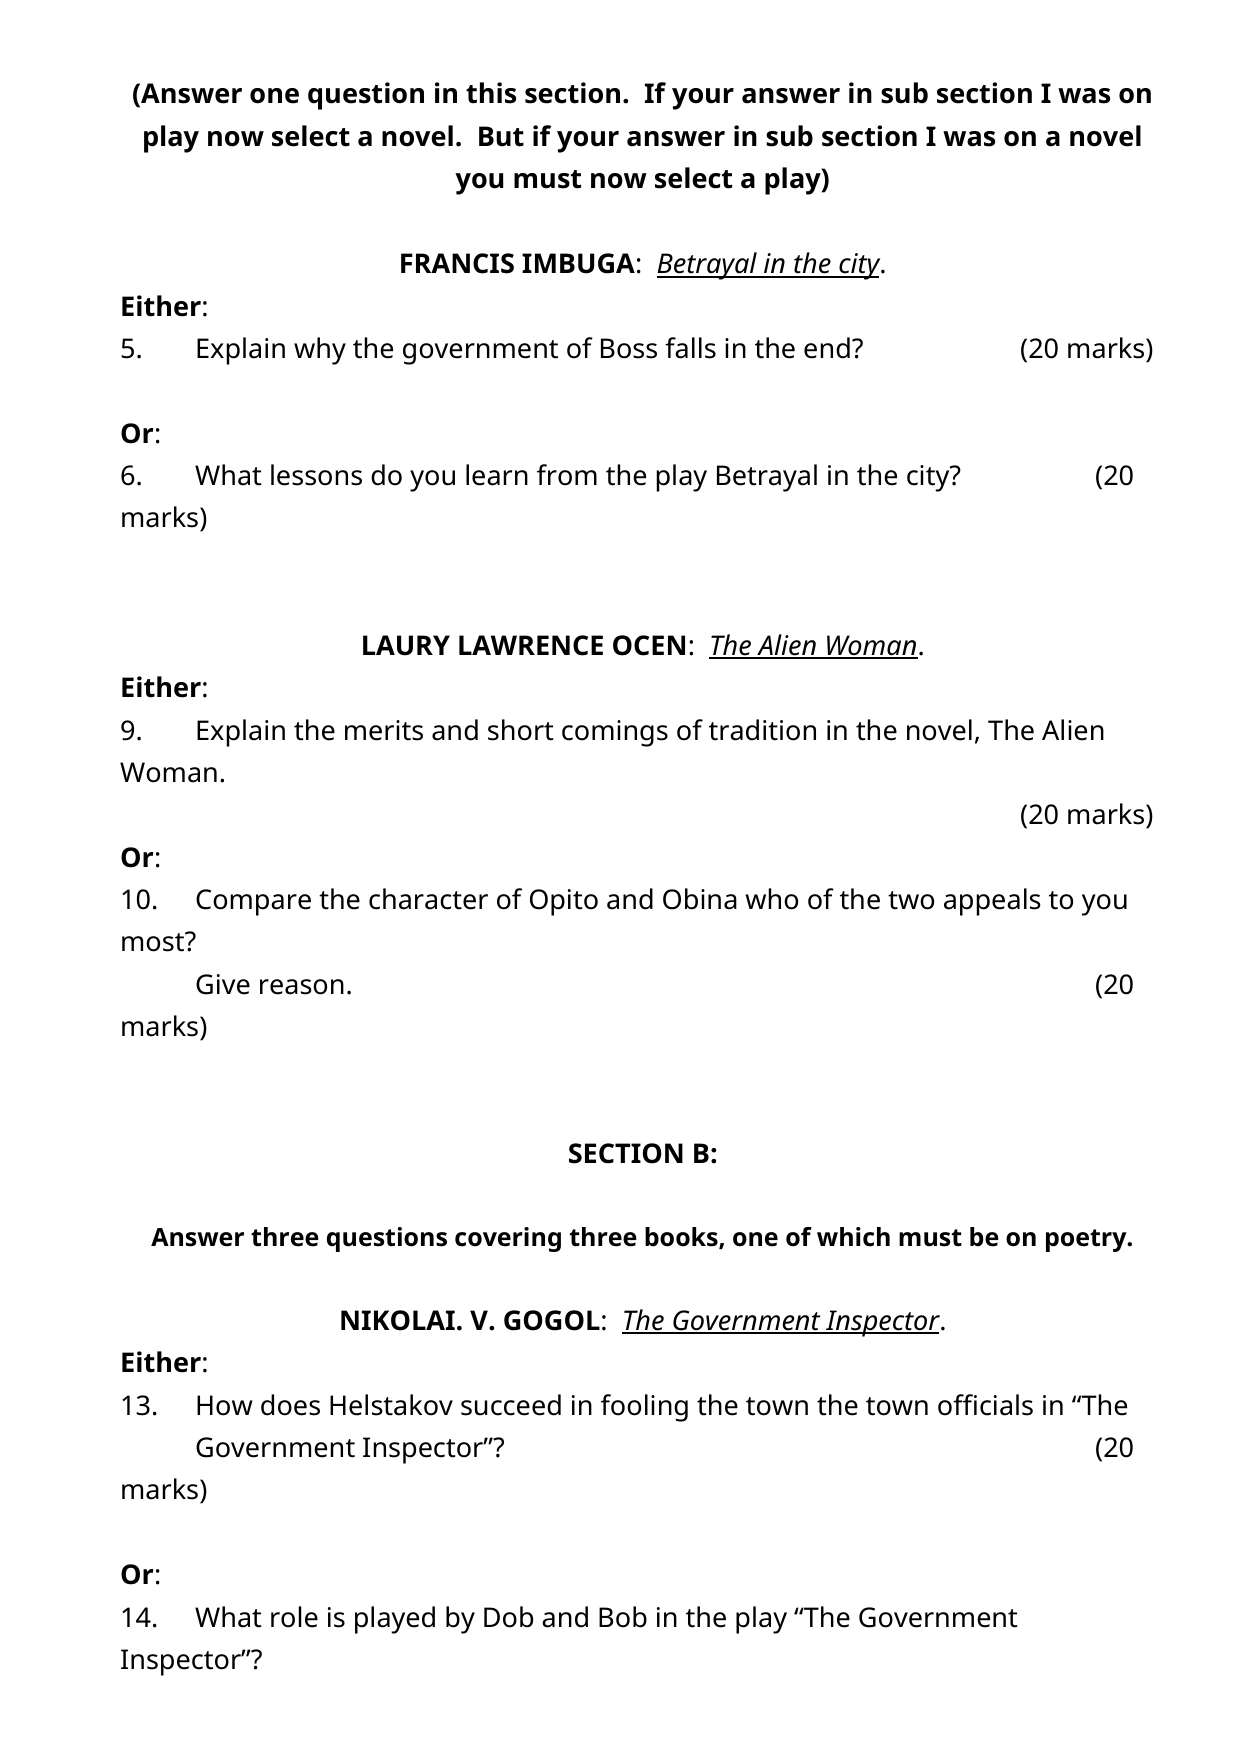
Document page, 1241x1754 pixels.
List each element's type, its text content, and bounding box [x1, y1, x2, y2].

text Or: [120, 838, 1165, 875]
text Answer three questions covering three books, one of which must be on poetry. [120, 1220, 1165, 1254]
text LAURY LAWRENCE OCEN: The Alien Woman. [120, 626, 1165, 663]
text 6. What lessons do you learn from the play Betrayal in the city? (20 marks) [120, 457, 1165, 536]
text FRANCIS IMBUGA: Betrayal in the city. [120, 244, 1165, 281]
text (20 marks) [120, 796, 1165, 833]
text Or: [120, 414, 1165, 451]
text 10. Compare the character of Opito and Obina who of the two appeals to you most? [120, 881, 1165, 960]
text (Answer one question in this section. If your answer in sub section I was on play now select a novel. But if your answer in sub section I was on a novel you must now select a play) [120, 75, 1165, 197]
text Either: [120, 668, 1165, 705]
text 9. Explain the merits and short comings of tradition in the novel, The Alien Woman. [120, 711, 1165, 790]
text NIKOLAI. V. GOGOL: The Government Inspector. [120, 1301, 1165, 1338]
text Or: [120, 1556, 1165, 1592]
text 13. How does Helstakov succeed in fooling the town the town officials in “The Government Inspector”? (20 marks) [120, 1386, 1165, 1508]
text Give reason. (20 marks) [120, 965, 1165, 1044]
text SECTION B: [120, 1135, 1165, 1172]
text 14. What role is played by Dob and Bob in the play “The Government Inspector”? [120, 1598, 1165, 1677]
text 5. Explain why the government of Boss falls in the end? (20 marks) [120, 329, 1165, 366]
text Either: [120, 1344, 1165, 1381]
text Either: [120, 287, 1165, 324]
